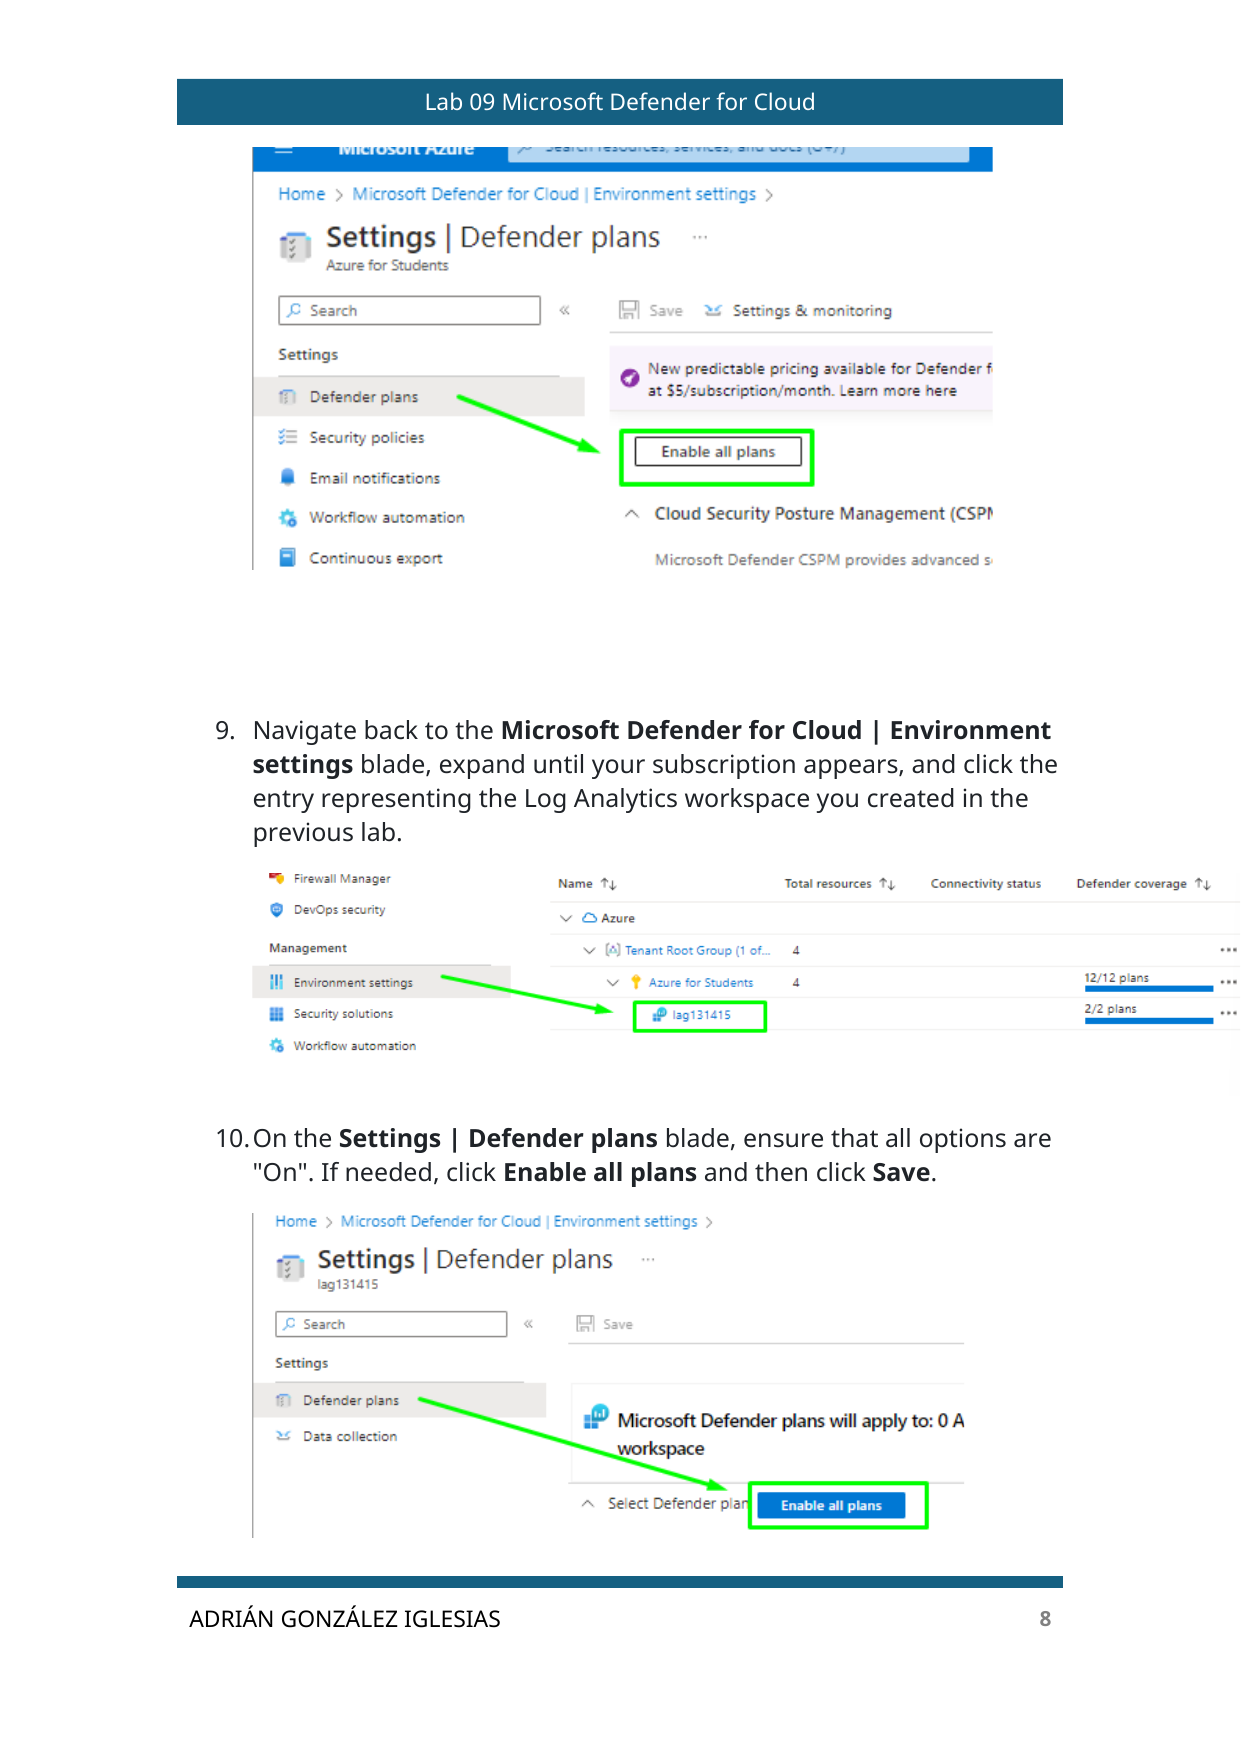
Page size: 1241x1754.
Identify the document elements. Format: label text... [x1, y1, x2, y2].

list On the Settings | Defender plans blade, ensure that all options are "On". If needed, click Enable all plans and then click Save. [215, 1121, 1063, 1189]
list Navigate back to the Microsoft Defender for Cloud | Environment settings blade, expand until your subscription appears, and click the entry representing the Log Analytics workspace you created in the previous lab. [215, 713, 1063, 849]
picture [252, 873, 1241, 1096]
picture [252, 1213, 965, 1538]
picture [252, 147, 993, 570]
